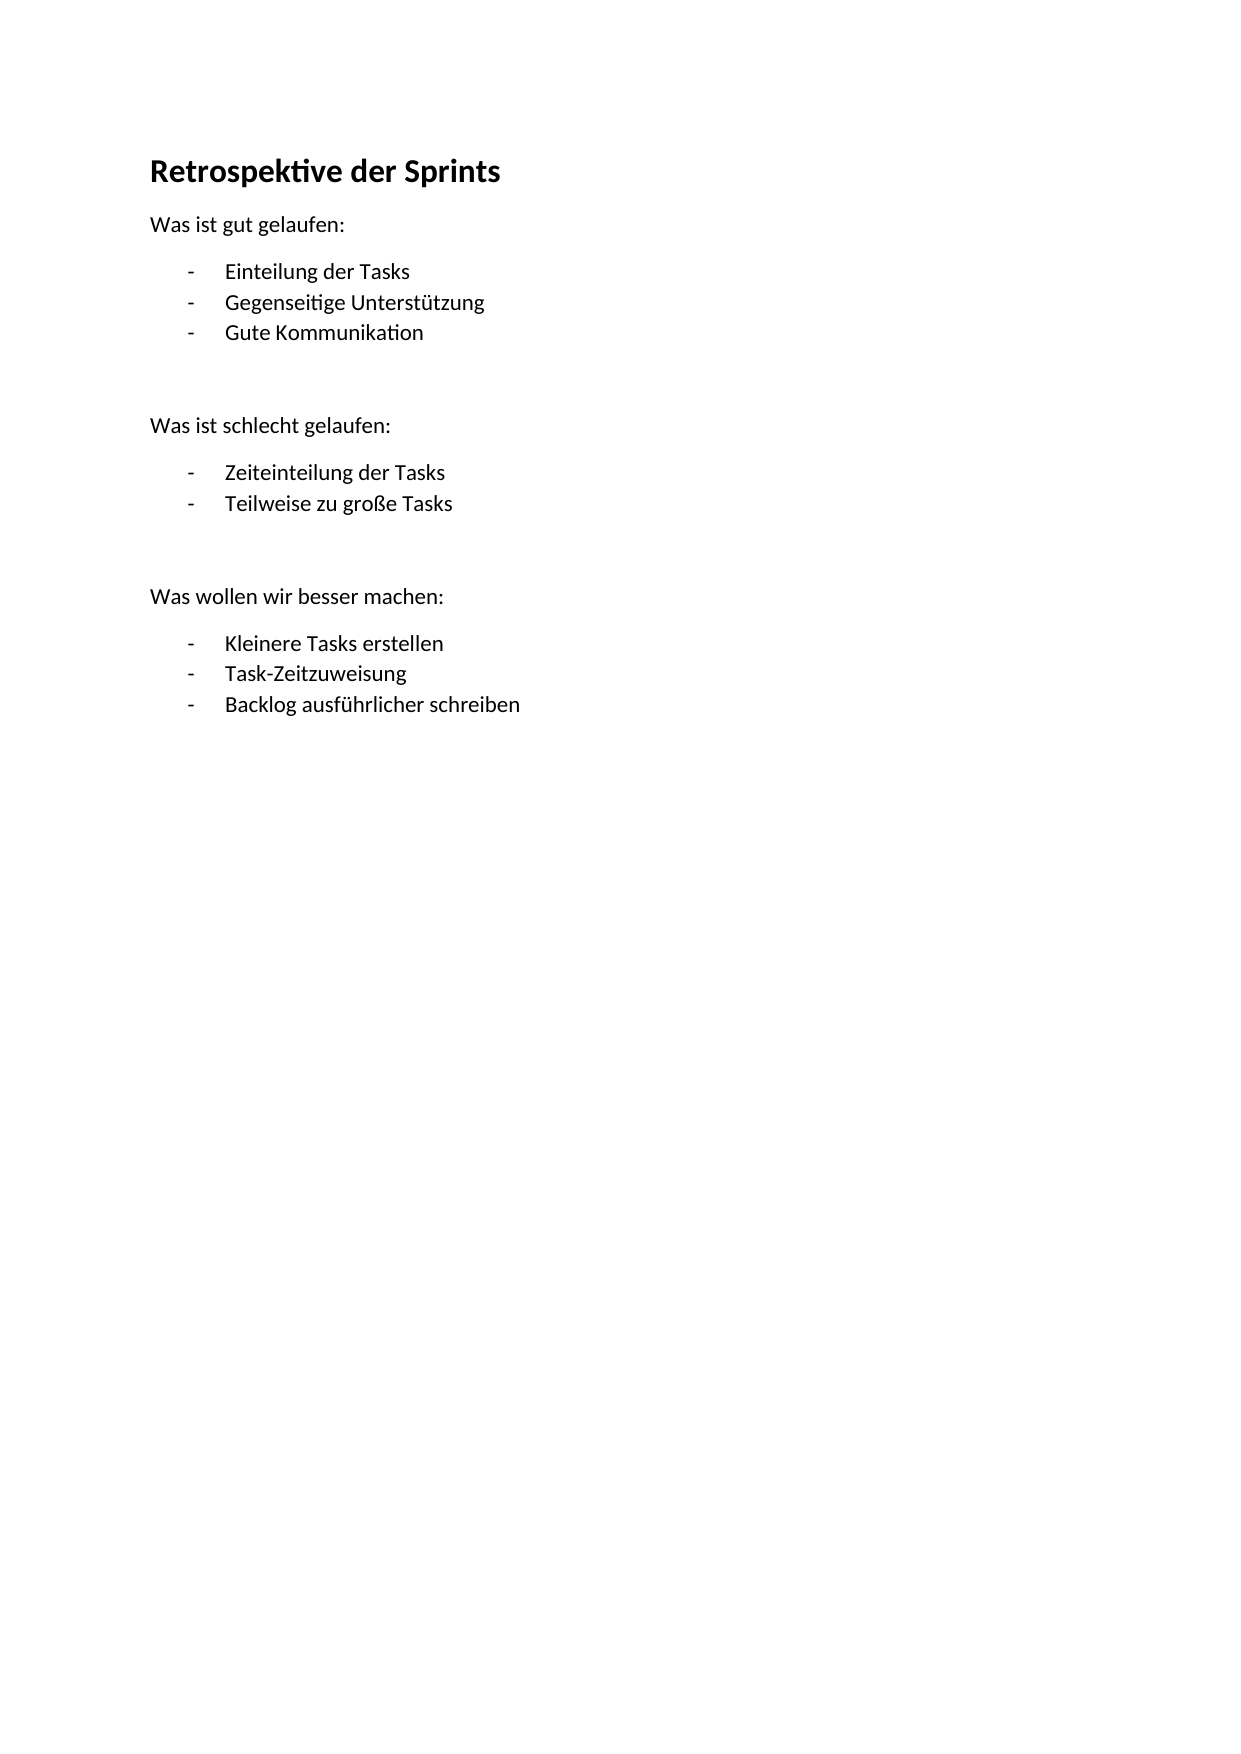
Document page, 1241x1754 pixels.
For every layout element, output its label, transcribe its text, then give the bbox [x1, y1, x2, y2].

list Gute Kommunikation [187, 318, 1090, 346]
list Kleinere Tasks erstellen [187, 629, 1090, 657]
list Gegenseitige Unterstützung [187, 288, 1090, 316]
list Task-Zeitzuweisung [187, 659, 1090, 688]
list Einteilung der Tasks [187, 257, 1090, 286]
list Teilweise zu große Tasks [187, 489, 1090, 517]
list Zeiteinteilung der Tasks [187, 458, 1090, 487]
text Was wollen wir besser machen: [150, 582, 1090, 611]
text Was ist schlecht gelaufen: [150, 412, 1090, 440]
text Retrospektive der Sprints [150, 150, 1090, 191]
text Was ist gut gelaufen: [150, 211, 1090, 239]
list Backlog ausführlicher schreiben [187, 690, 1090, 718]
